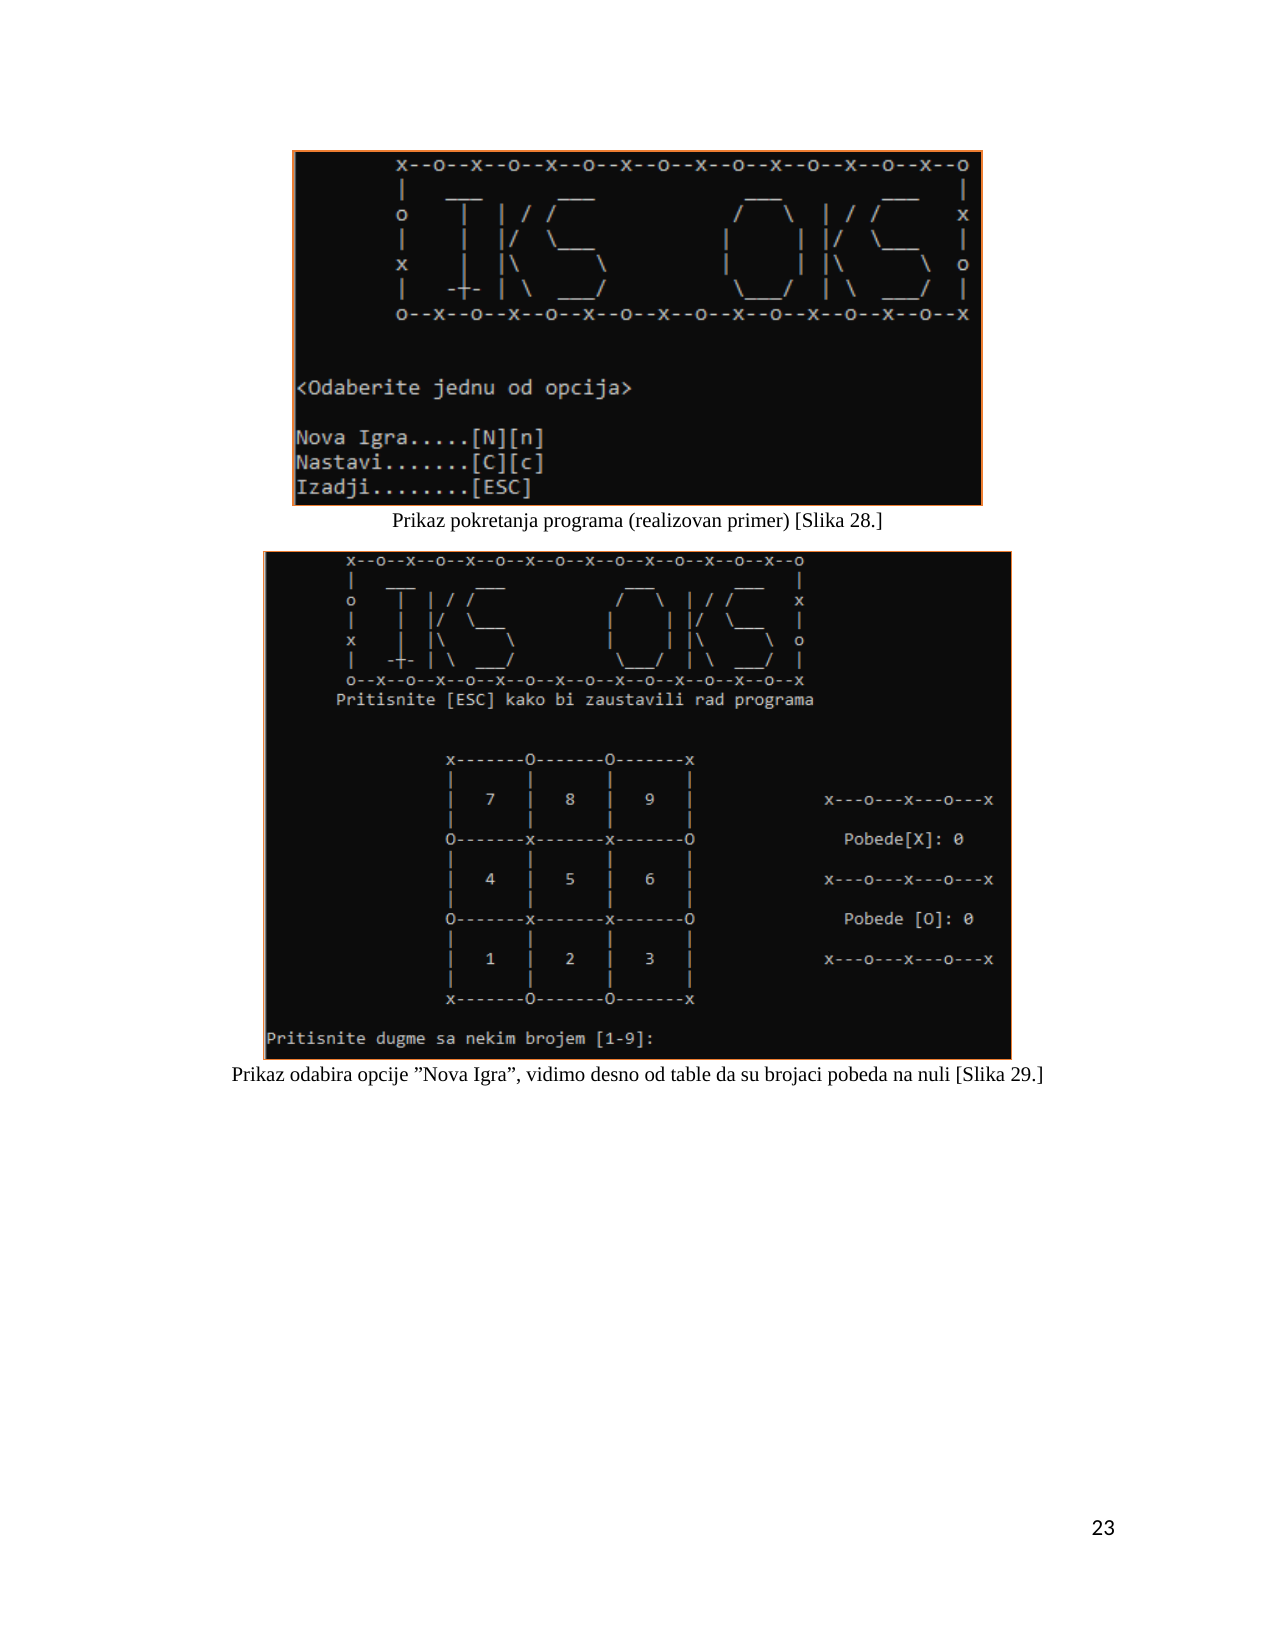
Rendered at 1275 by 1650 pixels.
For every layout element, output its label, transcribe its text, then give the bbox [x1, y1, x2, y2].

picture [264, 552, 1011, 1059]
picture [294, 152, 981, 505]
